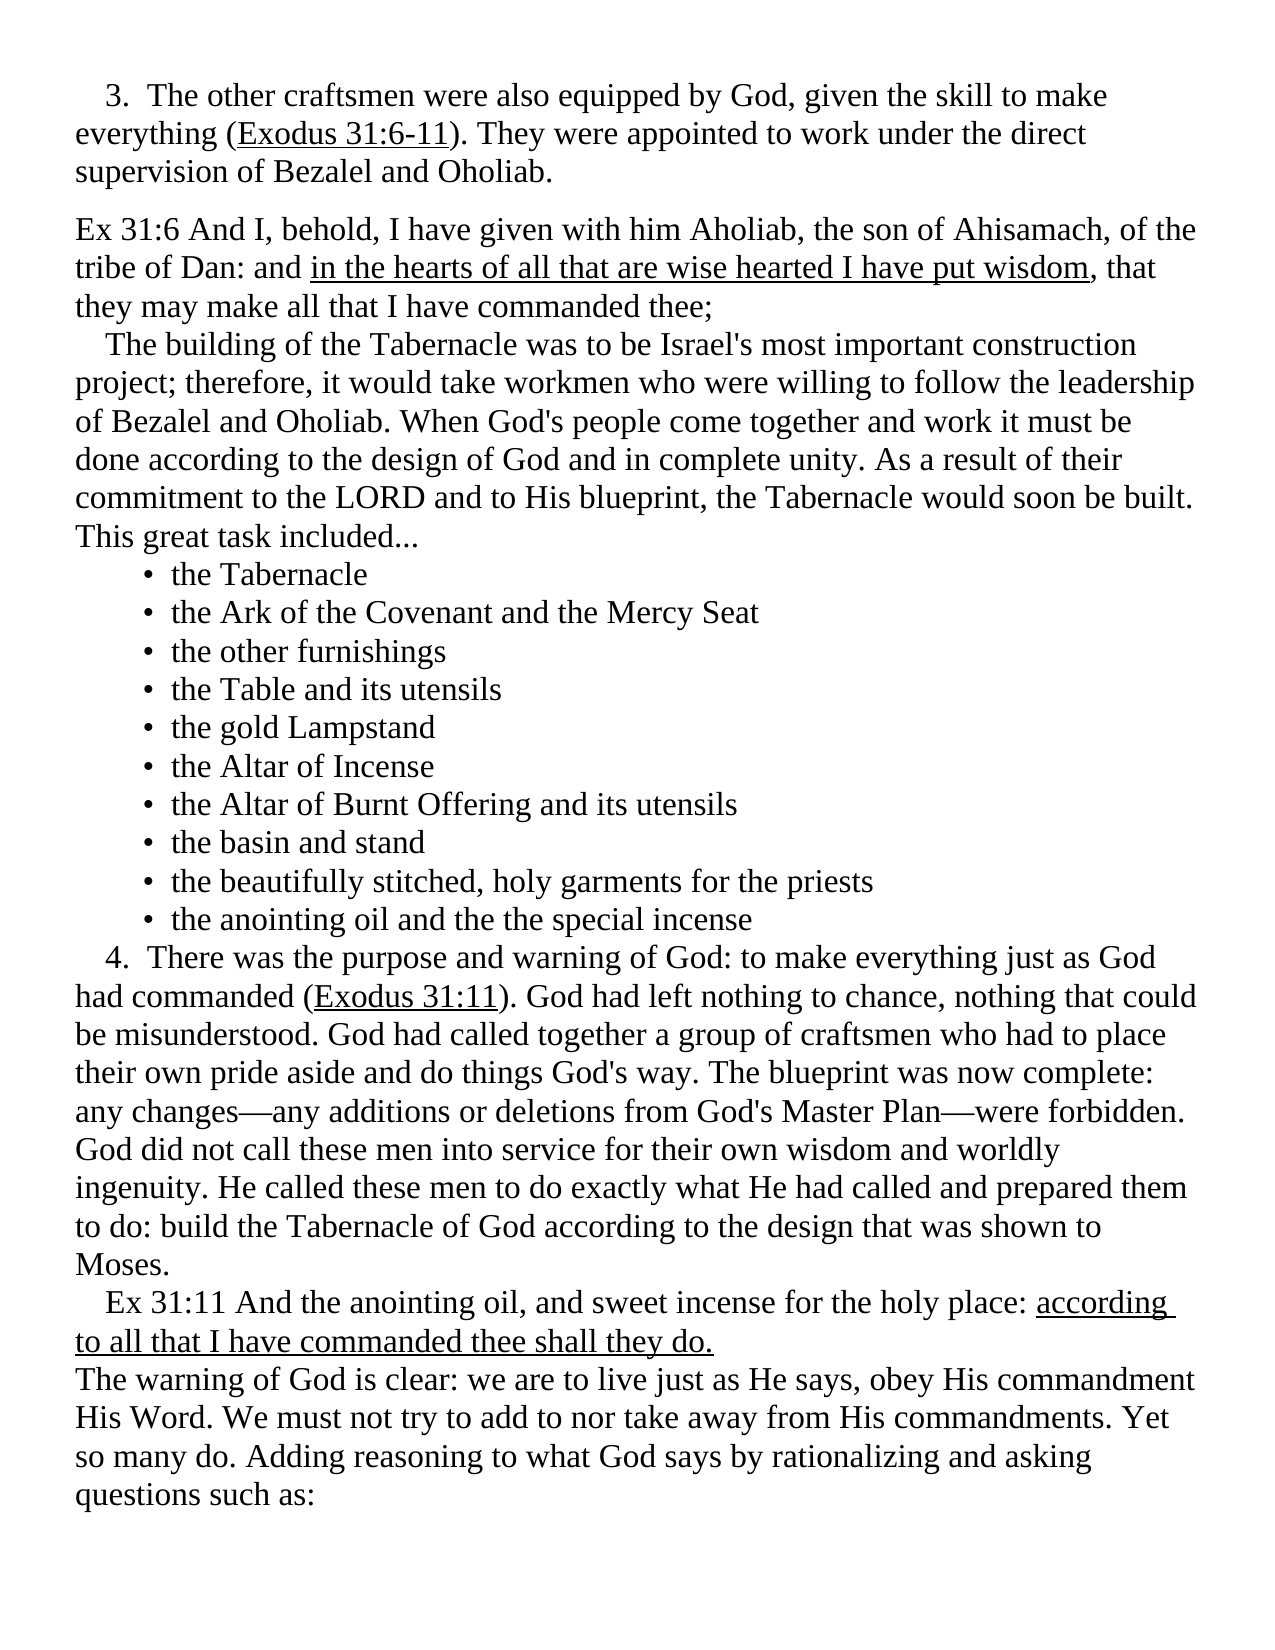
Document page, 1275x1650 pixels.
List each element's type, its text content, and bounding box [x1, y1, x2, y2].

text 4. There was the purpose and warning of God: to make everything just as God had commanded (Exodus 31:11). God had left nothing to chance, nothing that could be misunderstood. God had called together a group of craftsmen who had to place their own pride aside and do things God's way. The blueprint was now complete: any changes—any additions or deletions from God's Master Plan—were forbidden. God did not call these men into service for their own wisdom and worldly ingenuity. He called these men to do exactly what He had called and prepared them to do: build the Tabernacle of God according to the design that was shown to Moses. [75, 937, 1200, 1282]
text Ex 31:6 And I, behold, I have given with him Aholiab, the son of Ahisamach, of the tribe of Dan: and in the hearts of all that are wise hearted I have put wisdom, that they may make all that I have commanded thee; [75, 209, 1200, 324]
text Ex 31:11 And the anointing oil, and sweet incense for the holy place: according to all that I have commanded thee shall they do. [75, 1282, 1200, 1359]
text • the Table and its utensils [142, 669, 1200, 707]
text The building of the Tabernacle was to be Israel's most important construction project; therefore, it would take workmen who were willing to follow the leadership of Bezalel and Oholiab. When God's people come together and work it must be done according to the design of God and in complete unity. As a result of their commitment to the LORD and to His blueprint, the Tabernacle would soon be built. This great task included... [75, 324, 1200, 554]
text • the Tabernacle [142, 554, 1200, 592]
text • the Altar of Burnt Offering and its utensils [142, 784, 1200, 822]
text • the gold Lampstand [142, 707, 1200, 746]
text • the basin and stand [142, 822, 1200, 861]
text • the Ark of the Covenant and the Mercy Seat [142, 592, 1200, 631]
text • the other furnishings [142, 631, 1200, 669]
text 3. The other craftsmen were also equipped by God, given the skill to make everything (Exodus 31:6-11). They were appointed to work under the direct supervision of Bezalel and Oholiab. [75, 75, 1200, 190]
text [75, 1359, 1200, 1512]
text • the beautifully stitched, holy garments for the priests [142, 861, 1200, 899]
text • the Altar of Incense [142, 746, 1200, 784]
text • the anointing oil and the the special incense [142, 899, 1200, 937]
